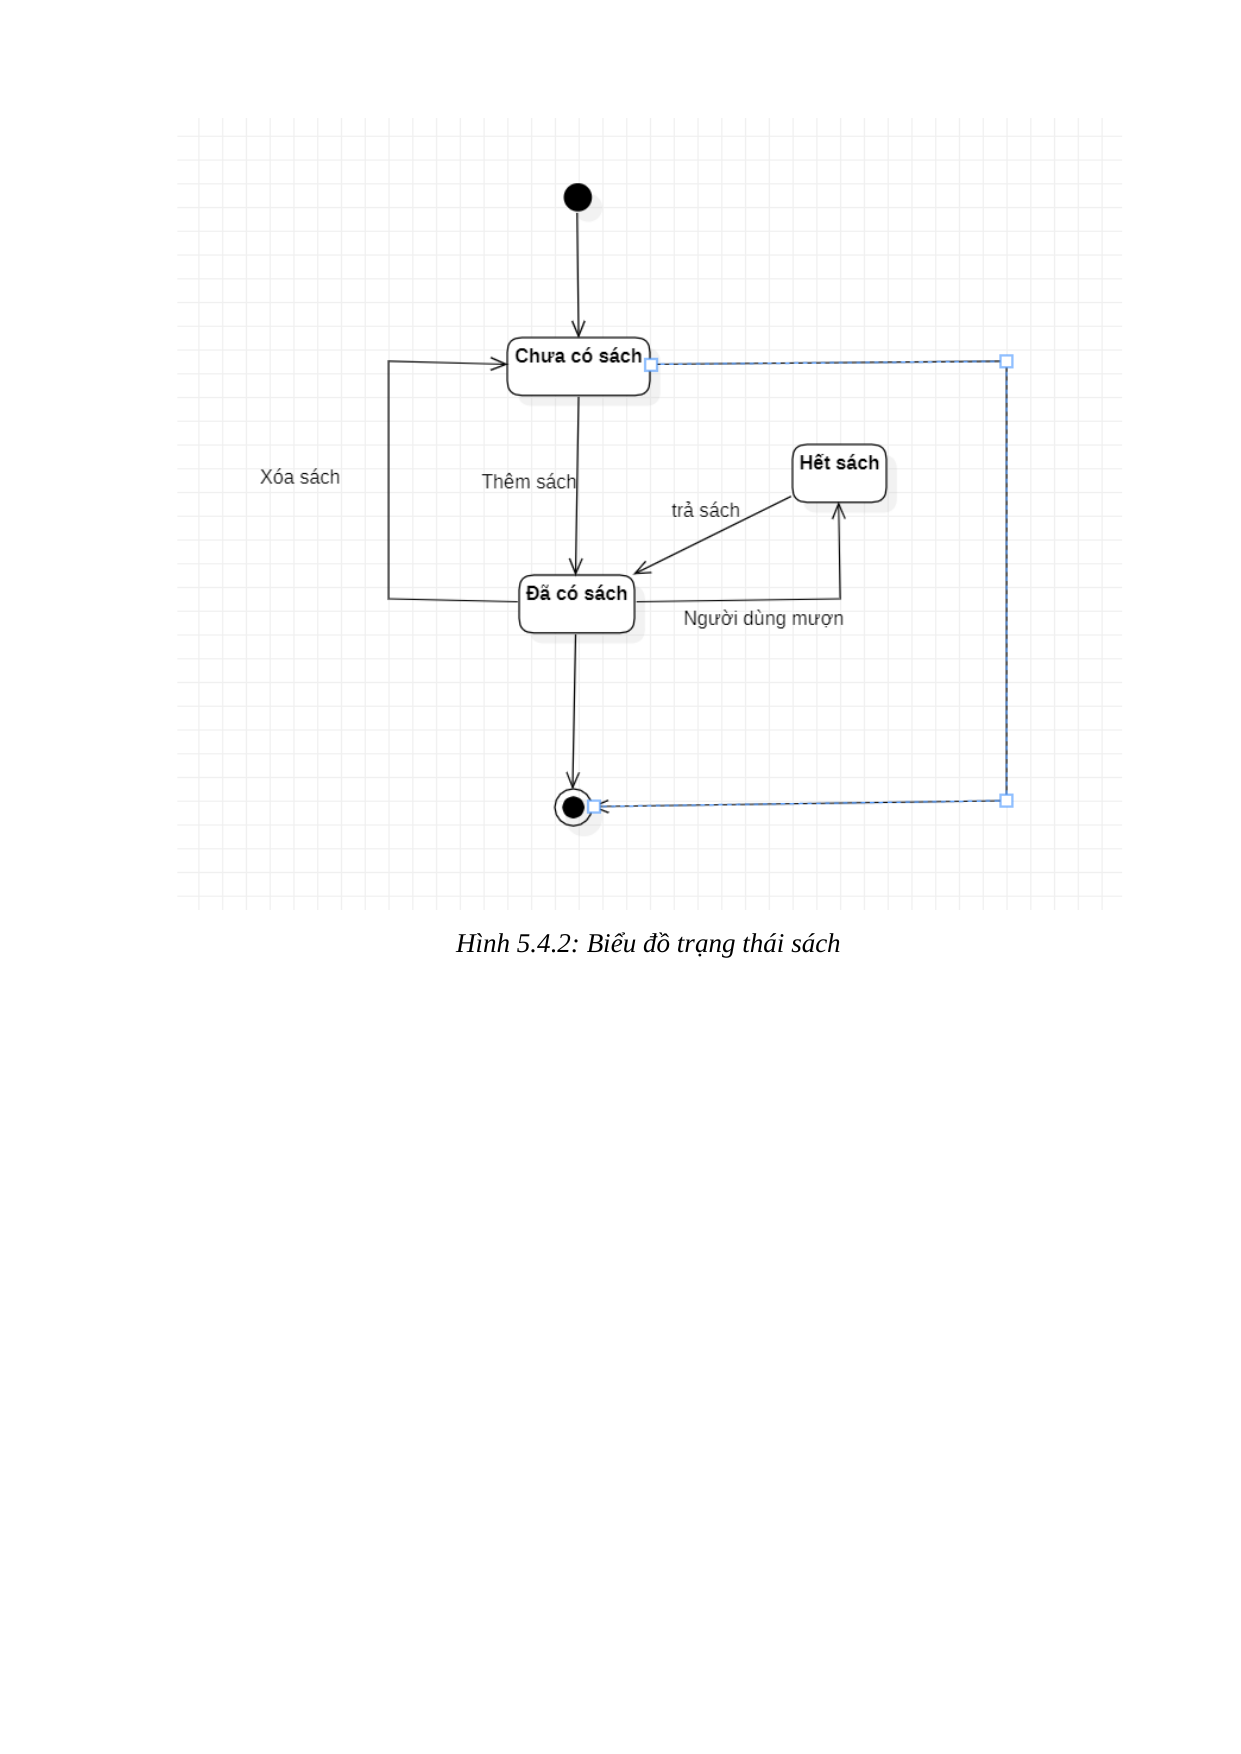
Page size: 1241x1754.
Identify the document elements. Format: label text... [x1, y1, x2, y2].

picture [177, 118, 1123, 910]
text Hình 5.4.2: Biểu đồ trạng thái sách [177, 927, 1122, 958]
